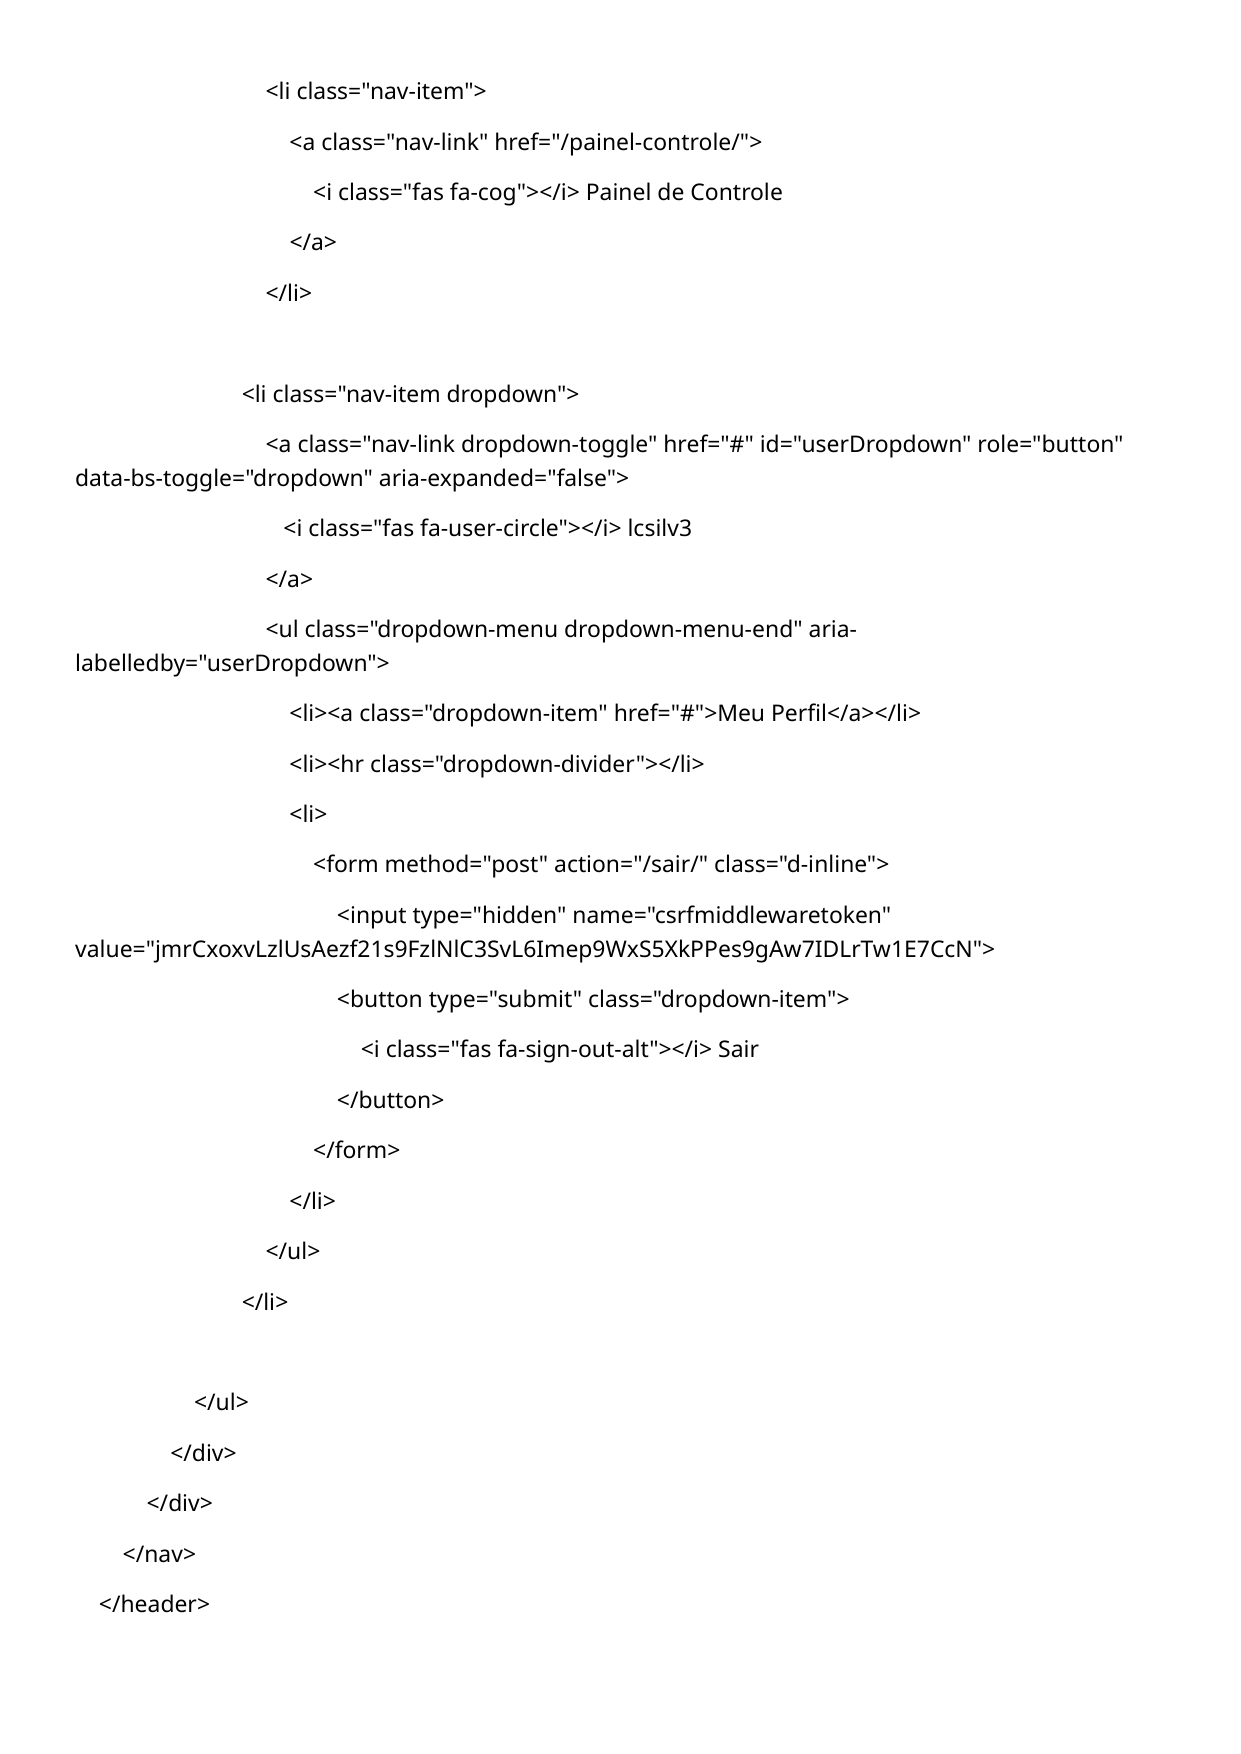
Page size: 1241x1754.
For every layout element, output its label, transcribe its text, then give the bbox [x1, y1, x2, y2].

text </ul> [75, 1386, 1165, 1417]
text <button type="submit" class="dropdown-item"> [75, 983, 1165, 1014]
text </a> [75, 562, 1165, 594]
text <i class="fas fa-sign-out-alt"></i> Sair [75, 1033, 1165, 1064]
text </button> [75, 1084, 1165, 1115]
text <form method="post" action="/sair/" class="d-inline"> [75, 848, 1165, 879]
text <i class="fas fa-cog"></i> Painel de Controle [75, 176, 1165, 207]
text <li class="nav-item dropdown"> [75, 377, 1165, 409]
text <input type="hidden" name="csrfmiddlewaretoken" value="jmrCxoxvLzlUsAezf21s9FzlNlC3SvL6Imep9WxS5XkPPes9gAw7IDLrTw1E7CcN"> [75, 899, 1165, 964]
text <li><a class="dropdown-item" href="#">Meu Perfil</a></li> [75, 697, 1165, 728]
text </a> [75, 226, 1165, 257]
text <i class="fas fa-user-circle"></i> lcsilv3 [75, 512, 1165, 543]
text </div> [75, 1487, 1165, 1518]
text <a class="nav-link" href="/painel-controle/"> [75, 125, 1165, 157]
text <a class="nav-link dropdown-toggle" href="#" id="userDropdown" role="button" data-bs-toggle="dropdown" aria-expanded="false"> [75, 428, 1165, 493]
text </li> [75, 1184, 1165, 1216]
text </div> [75, 1437, 1165, 1468]
text </form> [75, 1134, 1165, 1165]
text <li><hr class="dropdown-divider"></li> [75, 747, 1165, 779]
text </nav> [75, 1537, 1165, 1569]
text </header> [75, 1588, 1165, 1619]
text <li> [75, 798, 1165, 829]
text <li class="nav-item"> [75, 75, 1165, 106]
text </ul> [75, 1235, 1165, 1266]
text <ul class="dropdown-menu dropdown-menu-end" aria-labelledby="userDropdown"> [75, 613, 1165, 678]
text </li> [75, 277, 1165, 308]
text </li> [75, 1285, 1165, 1317]
